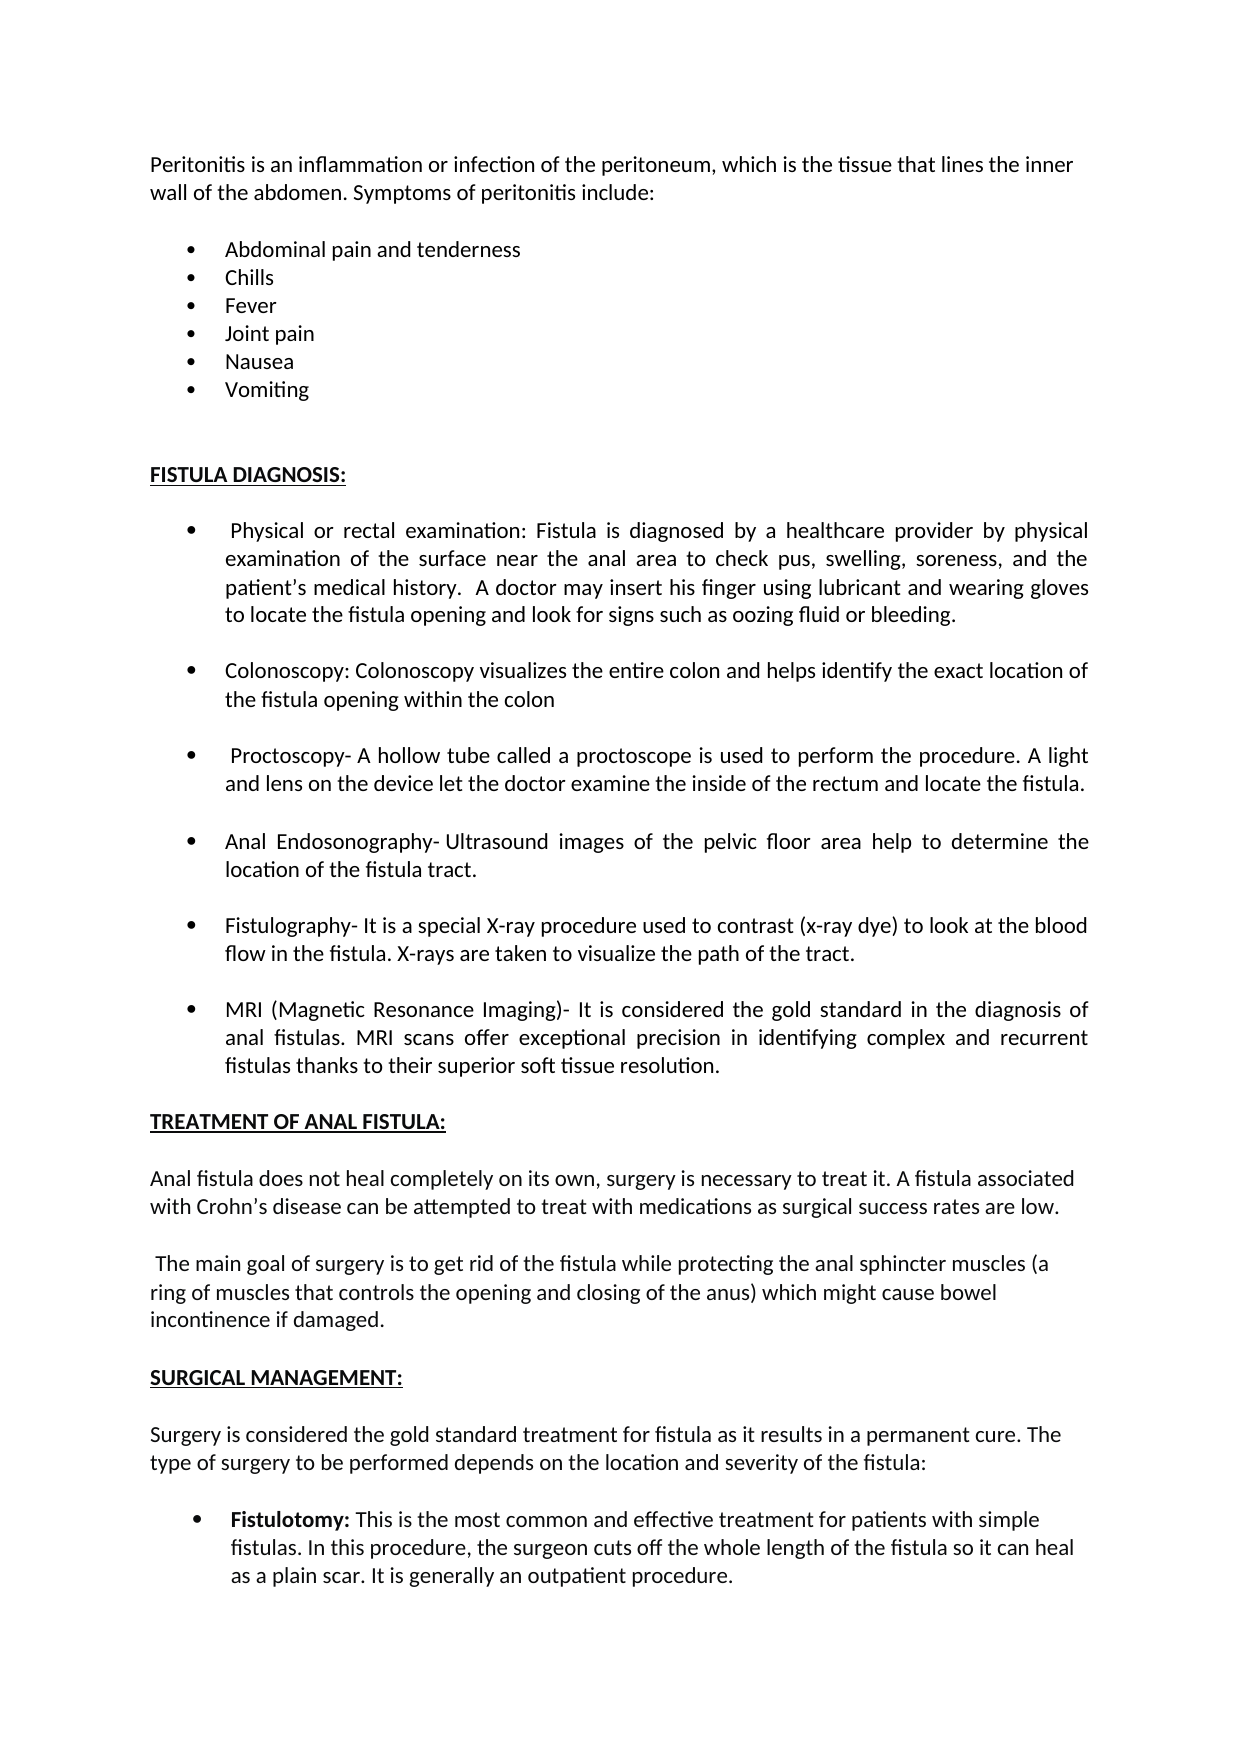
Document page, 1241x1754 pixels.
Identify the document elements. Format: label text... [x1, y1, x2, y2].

text TREATMENT OF ANAL FISTULA: [150, 1107, 1090, 1135]
list Fistulography- It is a special X-ray procedure used to contrast (x-ray dye) to look at the blood flow in the fistula. X-rays are taken to visualize the path of the tract. [187, 911, 1090, 967]
list Fistulotomy: This is the most common and effective treatment for patients with simple fistulas. In this procedure, the surgeon cuts off the whole length of the fistula so it can heal as a plain scar. It is generally an outpatient procedure. [193, 1505, 1090, 1589]
list Vomiting [187, 375, 1090, 403]
list Proctoscopy- A hollow tube called a proctoscope is used to perform the procedure. A light and lens on the device let the doctor examine the inside of the rectum and locate the fistula. [187, 741, 1090, 797]
list Anal Endosonography- Ultrasound images of the pelvic floor area help to determine the location of the fistula tract. [187, 827, 1090, 883]
list Physical or rectal examination: Fistula is diagnosed by a healthcare provider by physical examination of the surface near the anal area to check pus, swelling, soreness, and the patient’s medical history. A doctor may insert his finger using lubricant and wearing gloves to locate the fistula opening and look for signs such as oozing fluid or bleeding. [187, 517, 1090, 629]
text SURGICAL MANAGEMENT: [150, 1363, 1090, 1391]
list MRI (Magnetic Resonance Imaging)- It is considered the gold standard in the diagnosis of anal fistulas. MRI scans offer exceptional precision in identifying complex and recurrent fistulas thanks to their superior soft tissue resolution. [187, 995, 1090, 1079]
text FISTULA DIAGNOSIS: [150, 461, 1090, 488]
list Nausea [187, 347, 1090, 375]
text Surgery is considered the gold standard treatment for fistula as it results in a permanent cure. The type of surgery to be performed depends on the location and severity of the fistula: [150, 1420, 1090, 1476]
list Fever [187, 291, 1090, 319]
text Peritonitis is an inflammation or infection of the peritoneum, which is the tissue that lines the inner wall of the abdomen. Symptoms of peritonitis include: [150, 150, 1090, 206]
list Joint pain [187, 319, 1090, 347]
text Anal fistula does not heal completely on its own, surgery is necessary to treat it. A fistula associated with Crohn’s disease can be attempted to treat with medications as surgical success rates are low. [150, 1164, 1090, 1220]
list Colonoscopy: Colonoscopy visualizes the entire colon and helps identify the exact location of the fistula opening within the colon [187, 657, 1090, 713]
list Chills [187, 263, 1090, 291]
text The main goal of surgery is to get rid of the fistula while protecting the anal sphincter muscles (a ring of muscles that controls the opening and closing of the anus) which might cause bowel incontinence if damaged. [150, 1249, 1090, 1334]
list Abdominal pain and tenderness [187, 235, 1090, 263]
